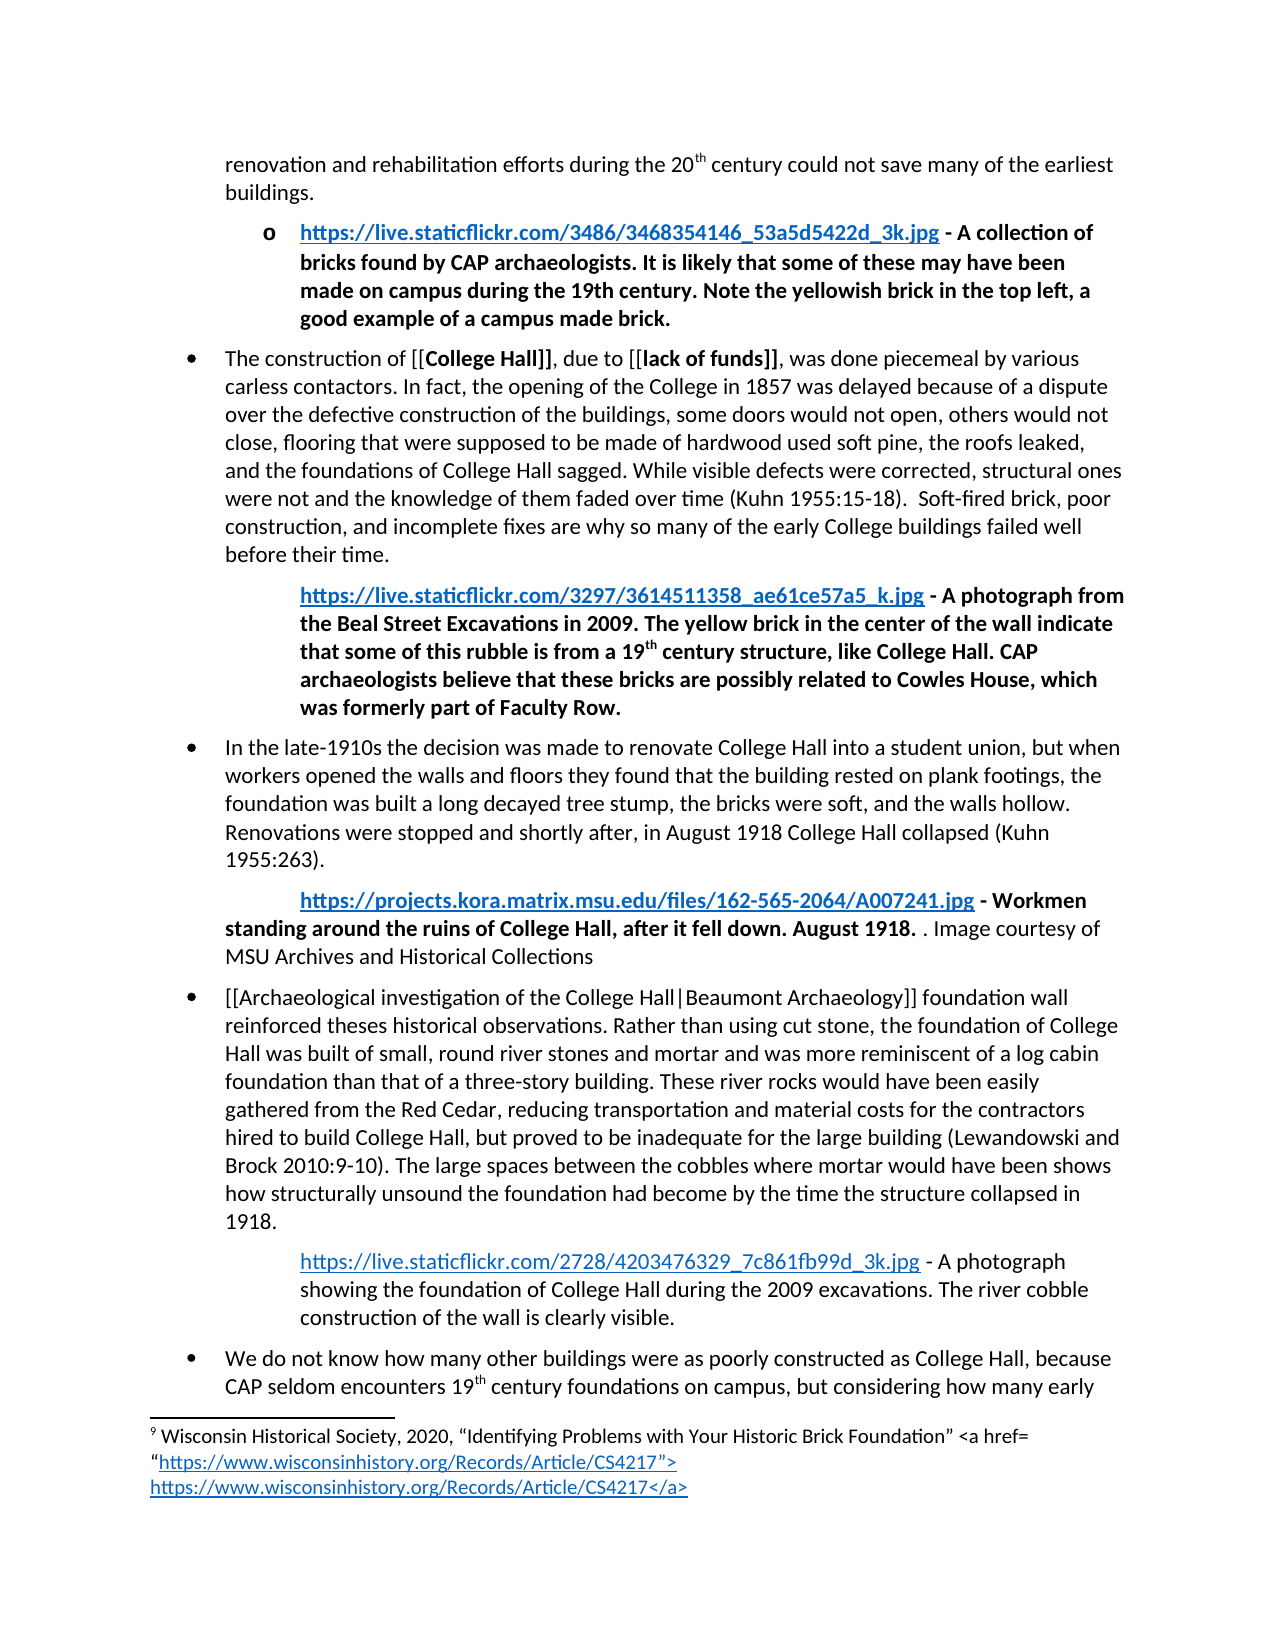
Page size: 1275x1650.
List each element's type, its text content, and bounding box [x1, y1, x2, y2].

list https://live.staticflickr.com/3486/3468354146_53a5d5422d_3k.jpg - A collection of bricks found by CAP archaeologists. It is likely that some of these may have been made on campus during the 19th century. Note the yellowish brick in the top left, a good example of a campus made brick. [262, 218, 1125, 332]
list In the late-1910s the decision was made to renovate College Hall into a student union, but when workers opened the walls and floors they found that the building rested on plank footings, the foundation was built a long decayed tree stump, the bricks were soft, and the walls hollow. Renovations were stopped and shortly after, in August 1918 College Hall collapsed (Kuhn 1955:263). [187, 733, 1125, 874]
list [[Archaeological investigation of the College Hall|Beaumont Archaeology]] foundation wall reinforced theses historical observations. Rather than using cut stone, the foundation of College Hall was built of small, round river stones and mortar and was more reminiscent of a log cabin foundation than that of a three-story building. These river rocks would have been easily gathered from the Red Cedar, reducing transportation and material costs for the contractors hired to build College Hall, but proved to be inadequate for the large building (Lewandowski and Brock 2010:9-10). The large spaces between the cobbles where mortar would have been shows how structurally unsound the foundation had become by the time the structure collapsed in 1918. [187, 983, 1125, 1235]
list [187, 150, 1125, 206]
list https://live.staticflickr.com/2728/4203476329_7c861fb99d_3k.jpg - A photograph showing the foundation of College Hall during the 2009 excavations. The river cobble construction of the wall is clearly visible. [300, 1247, 1125, 1331]
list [187, 1344, 1125, 1400]
list The construction of [[College Hall]], due to [[lack of funds]], was done piecemeal by various carless contactors. In fact, the opening of the College in 1857 was delayed because of a dispute over the defective construction of the buildings, some doors would not open, others would not close, flooring that were supposed to be made of hardwood used soft pine, the roofs leaked, and the foundations of College Hall sagged. While visible defects were corrected, structural ones were not and the knowledge of them faded over time (Kuhn 1955:15-18). Soft-fired brick, poor construction, and incomplete fixes are why so many of the early College buildings failed well before their time. [187, 344, 1125, 568]
text https://projects.kora.matrix.msu.edu/files/162-565-2064/A007241.jpg - Workmen standing around the ruins of College Hall, after it fell down. August 1918. . Image courtesy of MSU Archives and Historical Collections [225, 886, 1125, 970]
list https://live.staticflickr.com/3297/3614511358_ae61ce57a5_k.jpg - A photograph from the Beal Street Excavations in 2009. The yellow brick in the center of the wall indicate that some of this rubble is from a 19th century structure, like College Hall. CAP archaeologists believe that these bricks are possibly related to Cowles House, which was formerly part of Faculty Row. [300, 581, 1125, 721]
